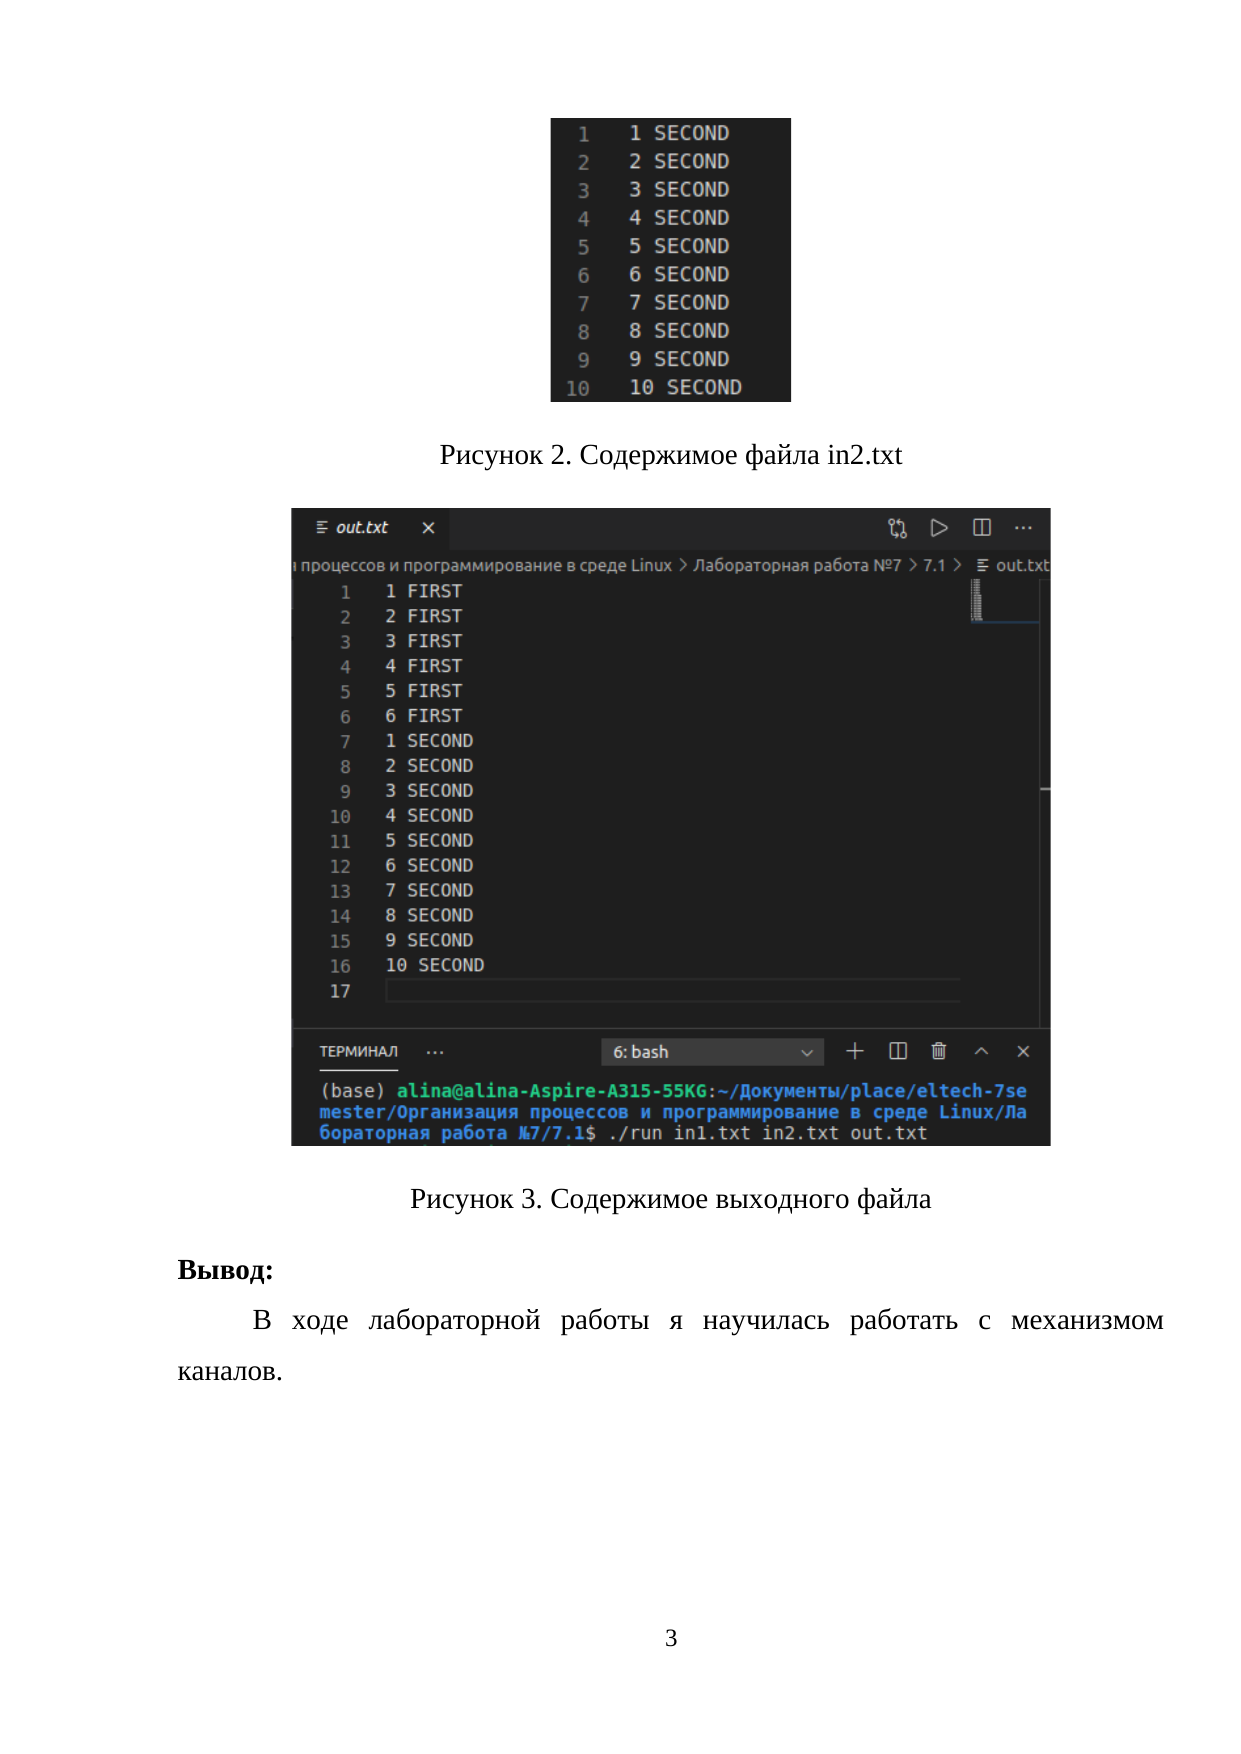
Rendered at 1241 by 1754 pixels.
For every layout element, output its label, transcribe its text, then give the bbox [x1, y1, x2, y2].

list Рисунок 2. Содержимое файла in2.txt [177, 437, 1164, 470]
picture [291, 508, 1051, 1146]
text Вывод: [177, 1252, 1164, 1286]
text В ходе лабораторной работы я научилась работать с механизмом каналов. [177, 1302, 1164, 1386]
picture [550, 118, 792, 402]
list Рисунок 3. Содержимое выходного файла [177, 1181, 1164, 1214]
